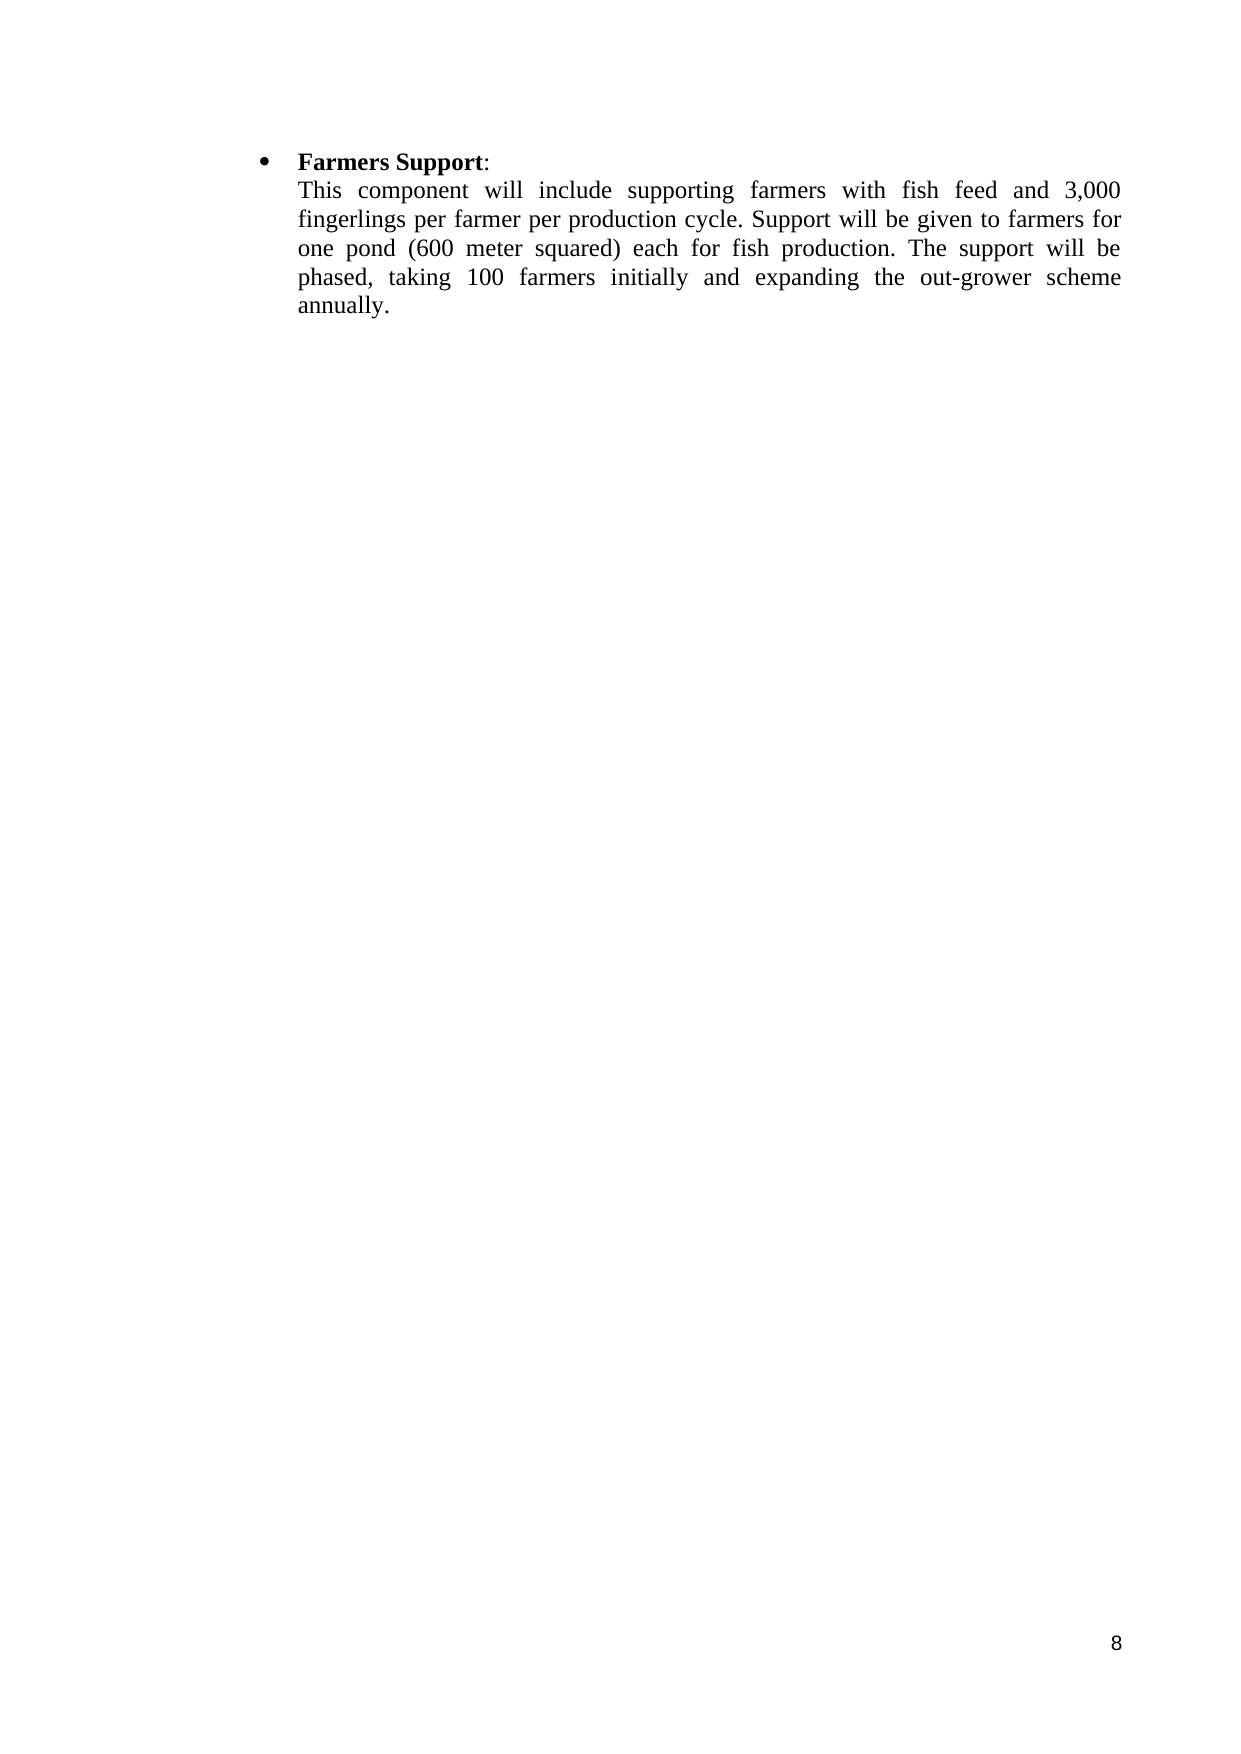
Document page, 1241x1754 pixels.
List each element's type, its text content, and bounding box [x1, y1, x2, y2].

text This component will include supporting farmers with fish feed and 3,000 fingerlings per farmer per production cycle. Support will be given to farmers for one pond (600 meter squared) each for fish production. The support will be phased, taking 100 farmers initially and expanding the out-grower scheme annually. [298, 176, 1122, 319]
list Farmers Support: [260, 147, 1122, 176]
